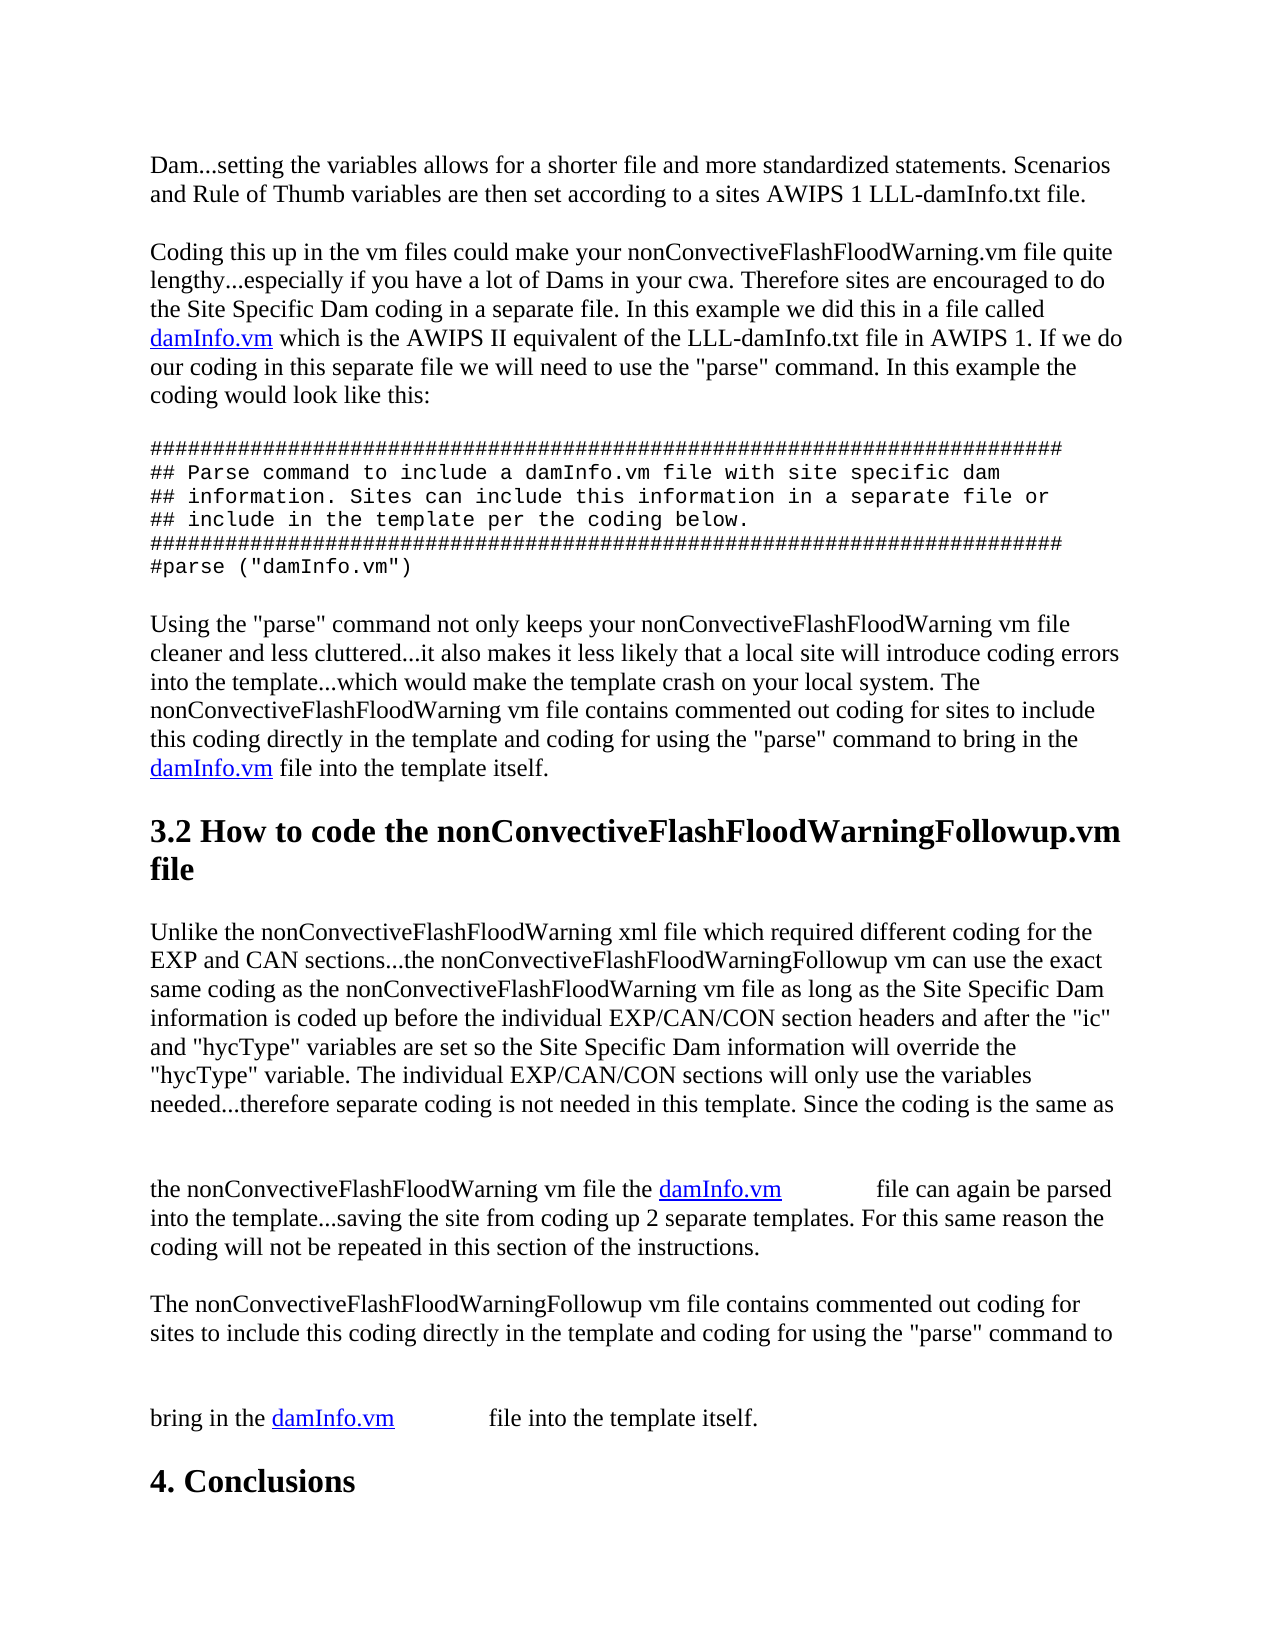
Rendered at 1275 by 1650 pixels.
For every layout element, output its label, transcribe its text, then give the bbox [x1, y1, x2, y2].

text ## Parse command to include a damInfo.vm file with site specific dam [150, 462, 1125, 486]
text ######################################################################### [150, 438, 1125, 462]
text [150, 150, 1125, 207]
text ## include in the template per the coding below. [150, 509, 1125, 533]
text The nonConvectiveFlashFloodWarningFollowup vm file contains commented out coding for sites to include this coding directly in the template and coding for using the "parse" command to bring in the damInfo.vm file into the template itself. [150, 1289, 1125, 1432]
text Unlike the nonConvectiveFlashFloodWarning xml file which required different coding for the EXP and CAN sections...the nonConvectiveFlashFloodWarningFollowup vm can use the exact same coding as the nonConvectiveFlashFloodWarning vm file as long as the Site Specific Dam information is coded up before the individual EXP/CAN/CON section headers and after the "ic" and "hycType" variables are set so the Site Specific Dam information will override the "hycType" variable. The individual EXP/CAN/CON sections will only use the variables needed...therefore separate coding is not needed in this template. Since the coding is the same as the nonConvectiveFlashFloodWarning vm file the damInfo.vm file can again be parsed into the template...saving the site from coding up 2 separate templates. For this same reason the coding will not be repeated in this section of the instructions. [150, 917, 1125, 1260]
text 3.2 How to code the nonConvectiveFlashFloodWarningFollowup.vm file [150, 811, 1125, 888]
text Coding this up in the vm files could make your nonConvectiveFlashFloodWarning.vm file quite lengthy...especially if you have a lot of Dams in your cwa. Therefore sites are encouraged to do the Site Specific Dam coding in a separate file. In this example we did this in a file called damInfo.vm which is the AWIPS II equivalent of the LLL-damInfo.txt file in AWIPS 1. If we do our coding in this separate file we will need to use the "parse" command. In this example the coding would look like this: [150, 237, 1125, 409]
text #parse ("damInfo.vm") [150, 557, 1125, 580]
text ## information. Sites can include this information in a separate file or [150, 486, 1125, 509]
text Using the "parse" command not only keeps your nonConvectiveFlashFloodWarning vm file cleaner and less cluttered...it also makes it less likely that a local site will introduce coding errors into the template...which would make the template crash on your local system. The nonConvectiveFlashFloodWarning vm file contains commented out coding for sites to include this coding directly in the template and coding for using the "parse" command to bring in the damInfo.vm file into the template itself. [150, 609, 1125, 782]
text 4. Conclusions [150, 1461, 1125, 1499]
text ######################################################################### [150, 533, 1125, 557]
